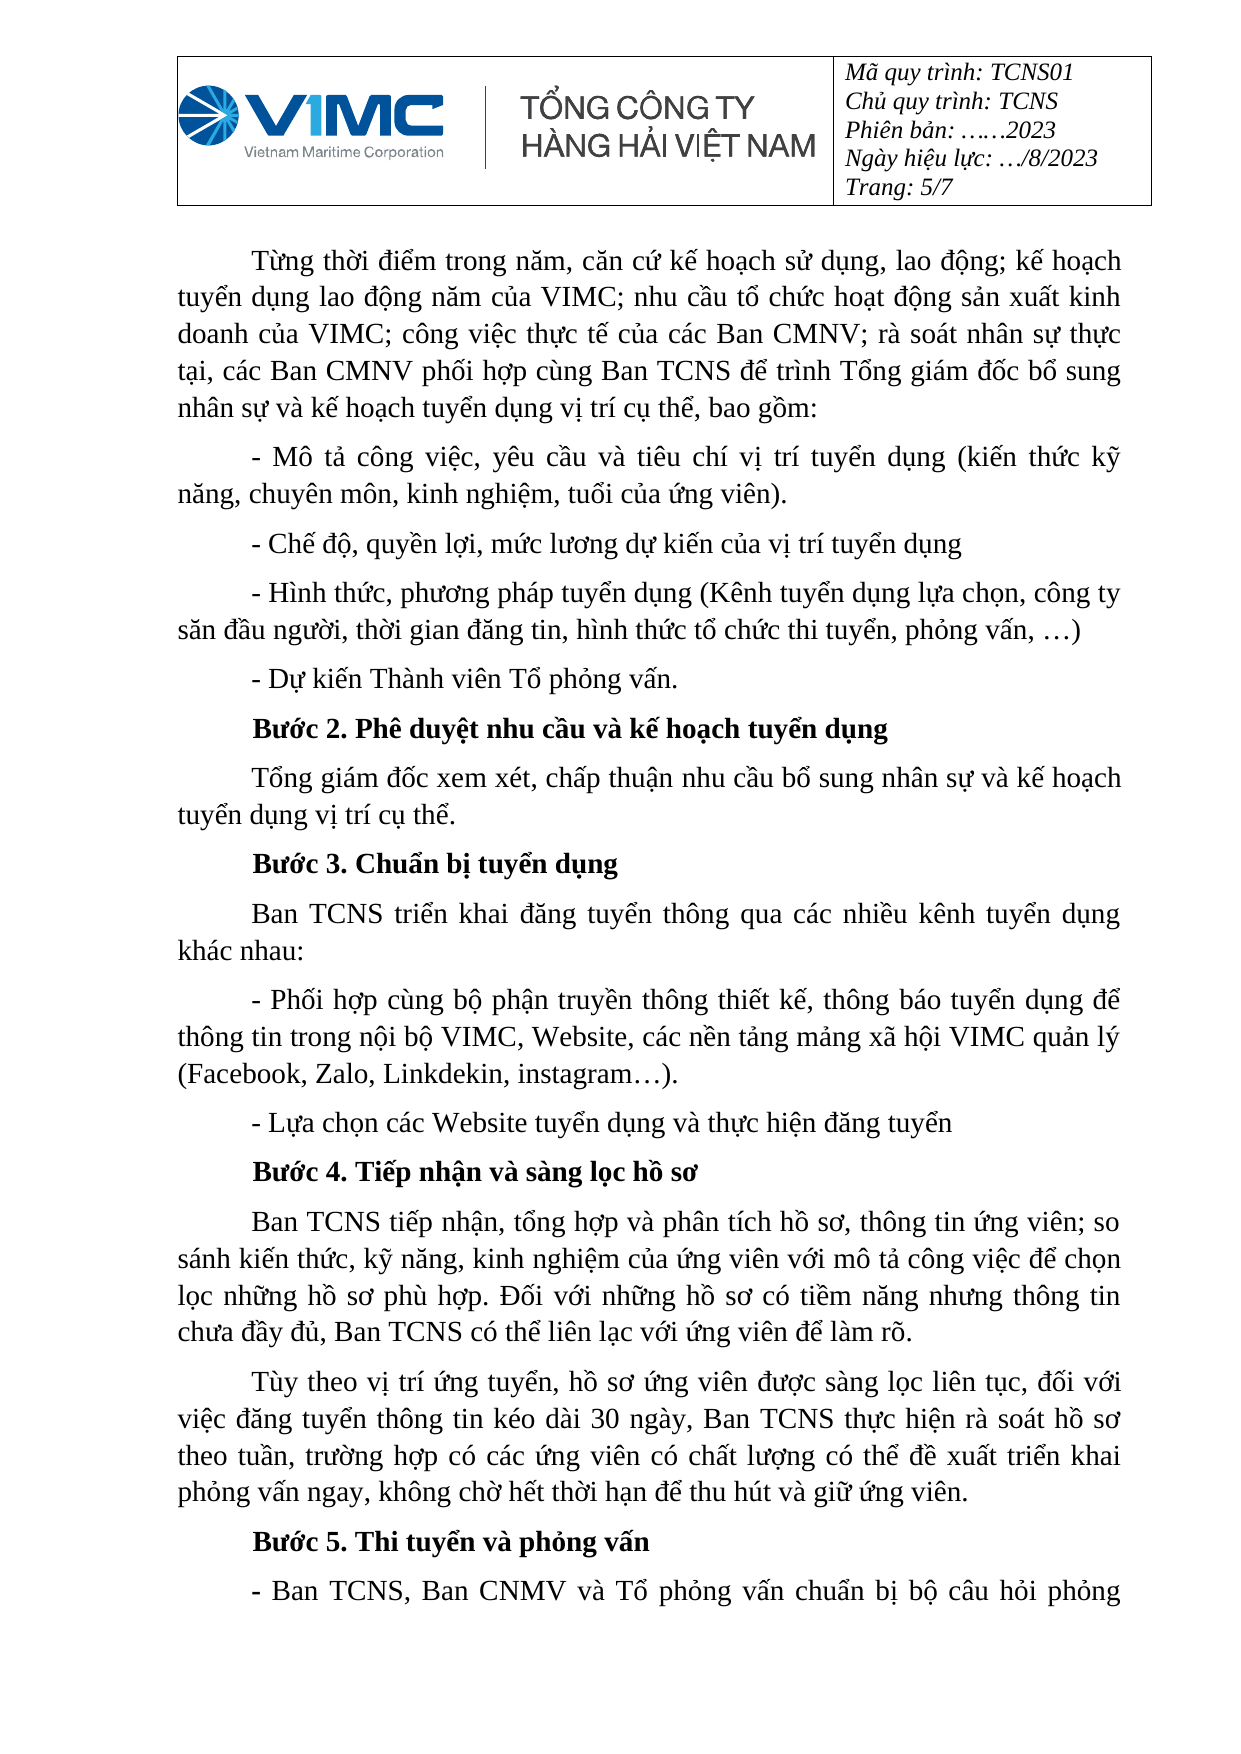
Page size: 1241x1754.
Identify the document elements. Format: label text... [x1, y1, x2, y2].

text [177, 1573, 1122, 1607]
text - Lựa chọn các Website tuyển dụng và thực hiện đăng tuyển [177, 1105, 1122, 1139]
text - Chế độ, quyền lợi, mức lương dự kiến của vị trí tuyển dụng [177, 526, 1122, 559]
text Bước 2. Phê duyệt nhu cầu và kế hoạch tuyển dụng [177, 711, 1122, 744]
text Tùy theo vị trí ứng tuyển, hồ sơ ứng viên được sàng lọc liên tục, đối với việc đăng tuyển thông tin kéo dài 30 ngày, Ban TCNS thực hiện rà soát hồ sơ theo tuần, trường hợp có các ứng viên có chất lượng có thể đề xuất triển khai phỏng vấn ngay, không chờ hết thời hạn để thu hút và giữ ứng viên. [177, 1364, 1122, 1508]
text Ban TCNS triển khai đăng tuyển thông qua các nhiều kênh tuyển dụng khác nhau: [177, 896, 1122, 966]
text Bước 4. Tiếp nhận và sàng lọc hồ sơ [177, 1154, 1122, 1188]
text Ban TCNS tiếp nhận, tổng hợp và phân tích hồ sơ, thông tin ứng viên; so sánh kiến thức, kỹ năng, kinh nghiệm của ứng viên với mô tả công việc để chọn lọc những hồ sơ phù hợp. Đối với những hồ sơ có tiềm năng nhưng thông tin chưa đầy đủ, Ban TCNS có thể liên lạc với ứng viên để làm rõ. [177, 1204, 1122, 1348]
text - Mô tả công việc, yêu cầu và tiêu chí vị trí tuyển dụng (kiến thức kỹ năng, chuyên môn, kinh nghiệm, tuổi của ứng viên). [177, 439, 1122, 510]
text Từng thời điểm trong năm, căn cứ kế hoạch sử dụng, lao động; kế hoạch tuyển dụng lao động năm của VIMC; nhu cầu tổ chức hoạt động sản xuất kinh doanh của VIMC; công việc thực tế của các Ban CMNV; rà soát nhân sự thực tại, các Ban CMNV phối hợp cùng Ban TCNS để trình Tổng giám đốc bổ sung nhân sự và kế hoạch tuyển dụng vị trí cụ thể, bao gồm: [177, 243, 1122, 424]
text - Hình thức, phương pháp tuyển dụng (Kênh tuyển dụng lựa chọn, công ty săn đầu người, thời gian đăng tin, hình thức tổ chức thi tuyển, phỏng vấn, …) [177, 575, 1122, 646]
text Bước 5. Thi tuyển và phỏng vấn [177, 1524, 1122, 1557]
text - Phối hợp cùng bộ phận truyền thông thiết kế, thông báo tuyển dụng để thông tin trong nội bộ VIMC, Website, các nền tảng mảng xã hội VIMC quản lý (Facebook, Zalo, Linkdekin, instagram…). [177, 982, 1122, 1089]
text - Dự kiến Thành viên Tổ phỏng vấn. [177, 661, 1122, 695]
text Tổng giám đốc xem xét, chấp thuận nhu cầu bổ sung nhân sự và kế hoạch tuyển dụng vị trí cụ thể. [177, 760, 1122, 831]
text Bước 3. Chuẩn bị tuyển dụng [177, 846, 1122, 880]
